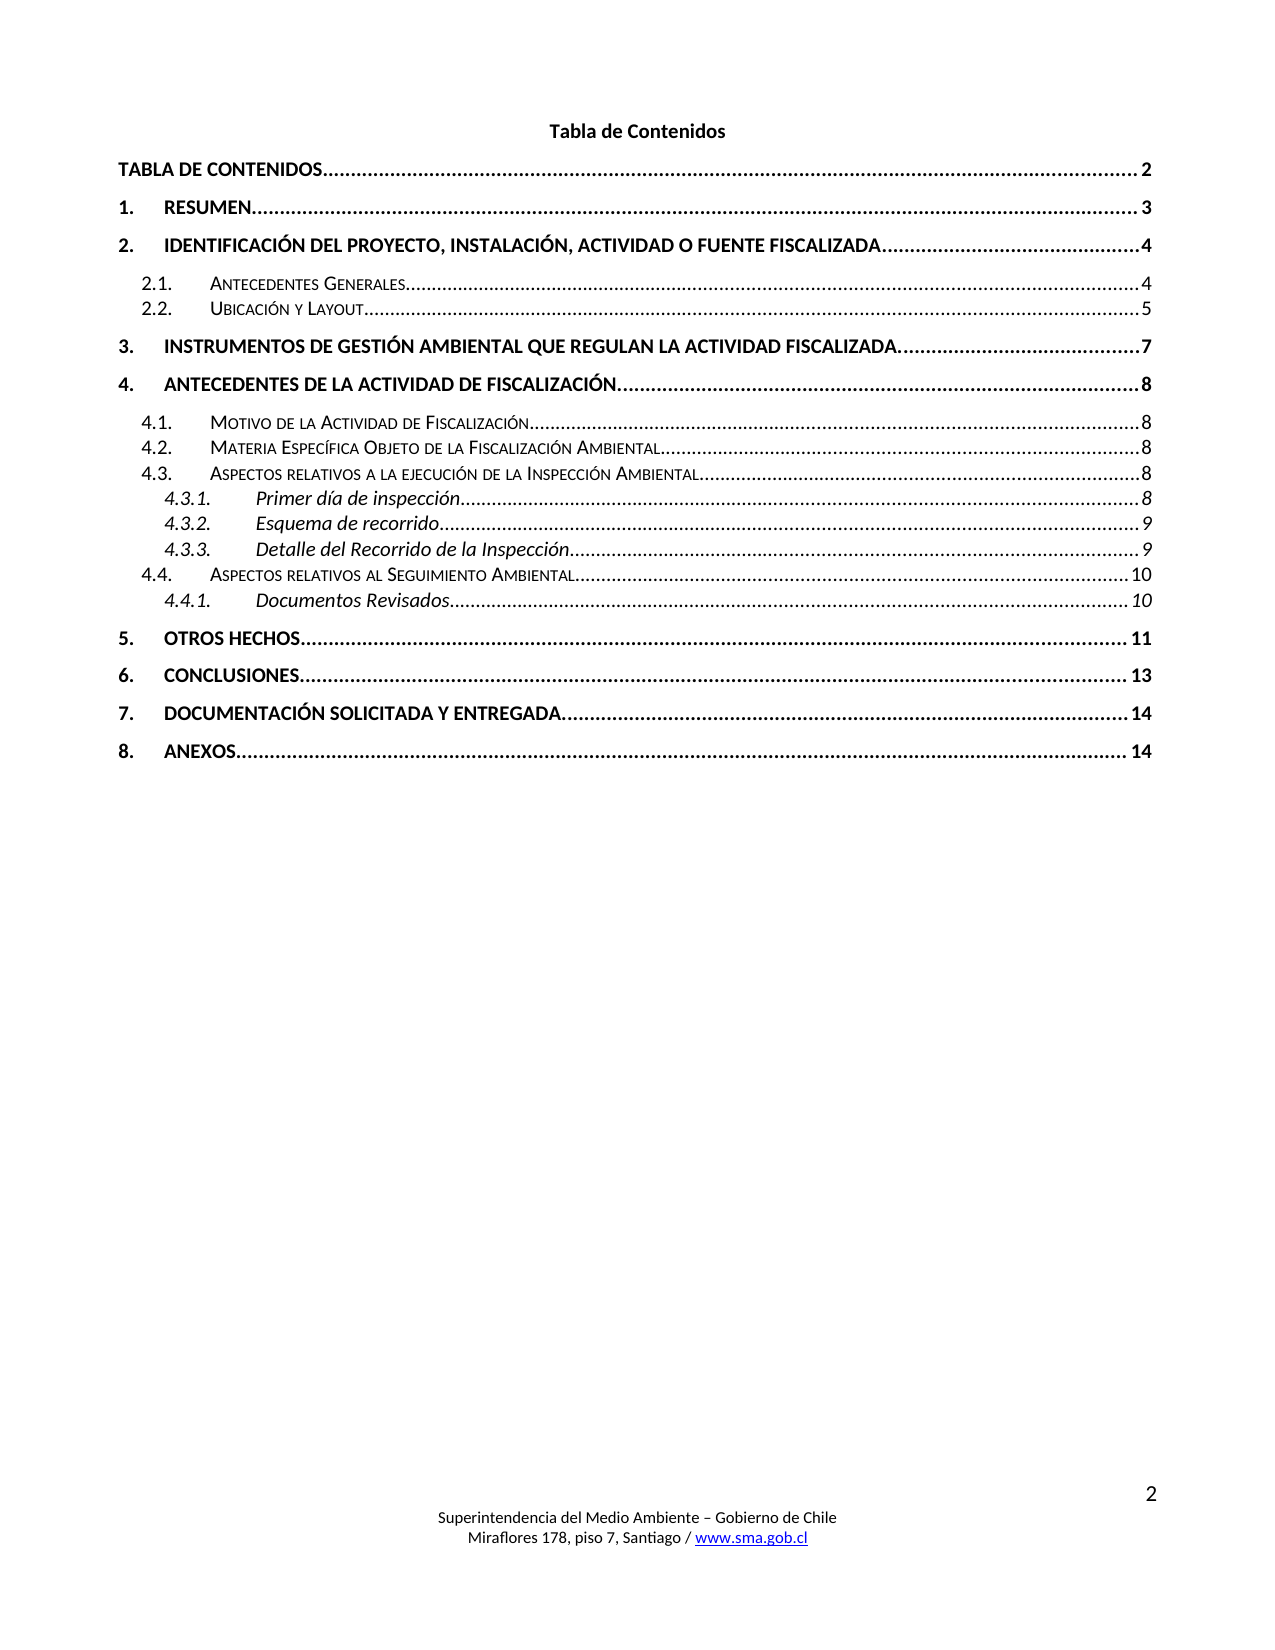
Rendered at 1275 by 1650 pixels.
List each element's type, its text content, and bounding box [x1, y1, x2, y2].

text 4. ANTECEDENTES DE LA ACTIVIDAD DE FISCALIZACIÓN. 8 [118, 371, 1157, 396]
text 6. CONCLUSIONES. 13 [118, 663, 1157, 688]
text 8. ANEXOS. 14 [118, 738, 1157, 764]
text 2.2. Ubicación y Layout 5 [141, 295, 1157, 321]
text 5. OTROS HECHOS. 11 [118, 625, 1157, 650]
text 4.3. Aspectos relativos a la ejecución de la Inspección Ambiental. 8 [141, 460, 1157, 485]
text 4.2. Materia Específica Objeto de la Fiscalización Ambiental. 8 [141, 434, 1157, 460]
text 7. DOCUMENTACIÓN SOLICITADA Y ENTREGADA. 14 [118, 701, 1157, 726]
text 2. IDENTIFICACIÓN DEL PROYECTO, INSTALACIÓN, ACTIVIDAD O FUENTE FISCALIZADA 4 [118, 232, 1157, 257]
text 3. INSTRUMENTOS DE GESTIÓN AMBIENTAL QUE REGULAN LA ACTIVIDAD FISCALIZADA. 7 [118, 333, 1157, 358]
text 2.1. Antecedentes Generales 4 [141, 270, 1157, 295]
text 4.3.2. Esquema de recorrido 9 [164, 511, 1157, 536]
text 4.4.1. Documentos Revisados 10 [164, 587, 1157, 612]
text 4.1. Motivo de la Actividad de Fiscalización. 8 [141, 409, 1157, 434]
text 4.3.3. Detalle del Recorrido de la Inspección. 9 [164, 536, 1157, 561]
subtitle Tabla de Contenidos [118, 118, 1157, 143]
text 4.4. Aspectos relativos al Seguimiento Ambiental 10 [141, 561, 1157, 587]
text 1. RESUMEN. 3 [118, 194, 1157, 219]
text 4.3.1. Primer día de inspección 8 [164, 485, 1157, 511]
text Tabla de Contenidos 2 [118, 156, 1157, 181]
